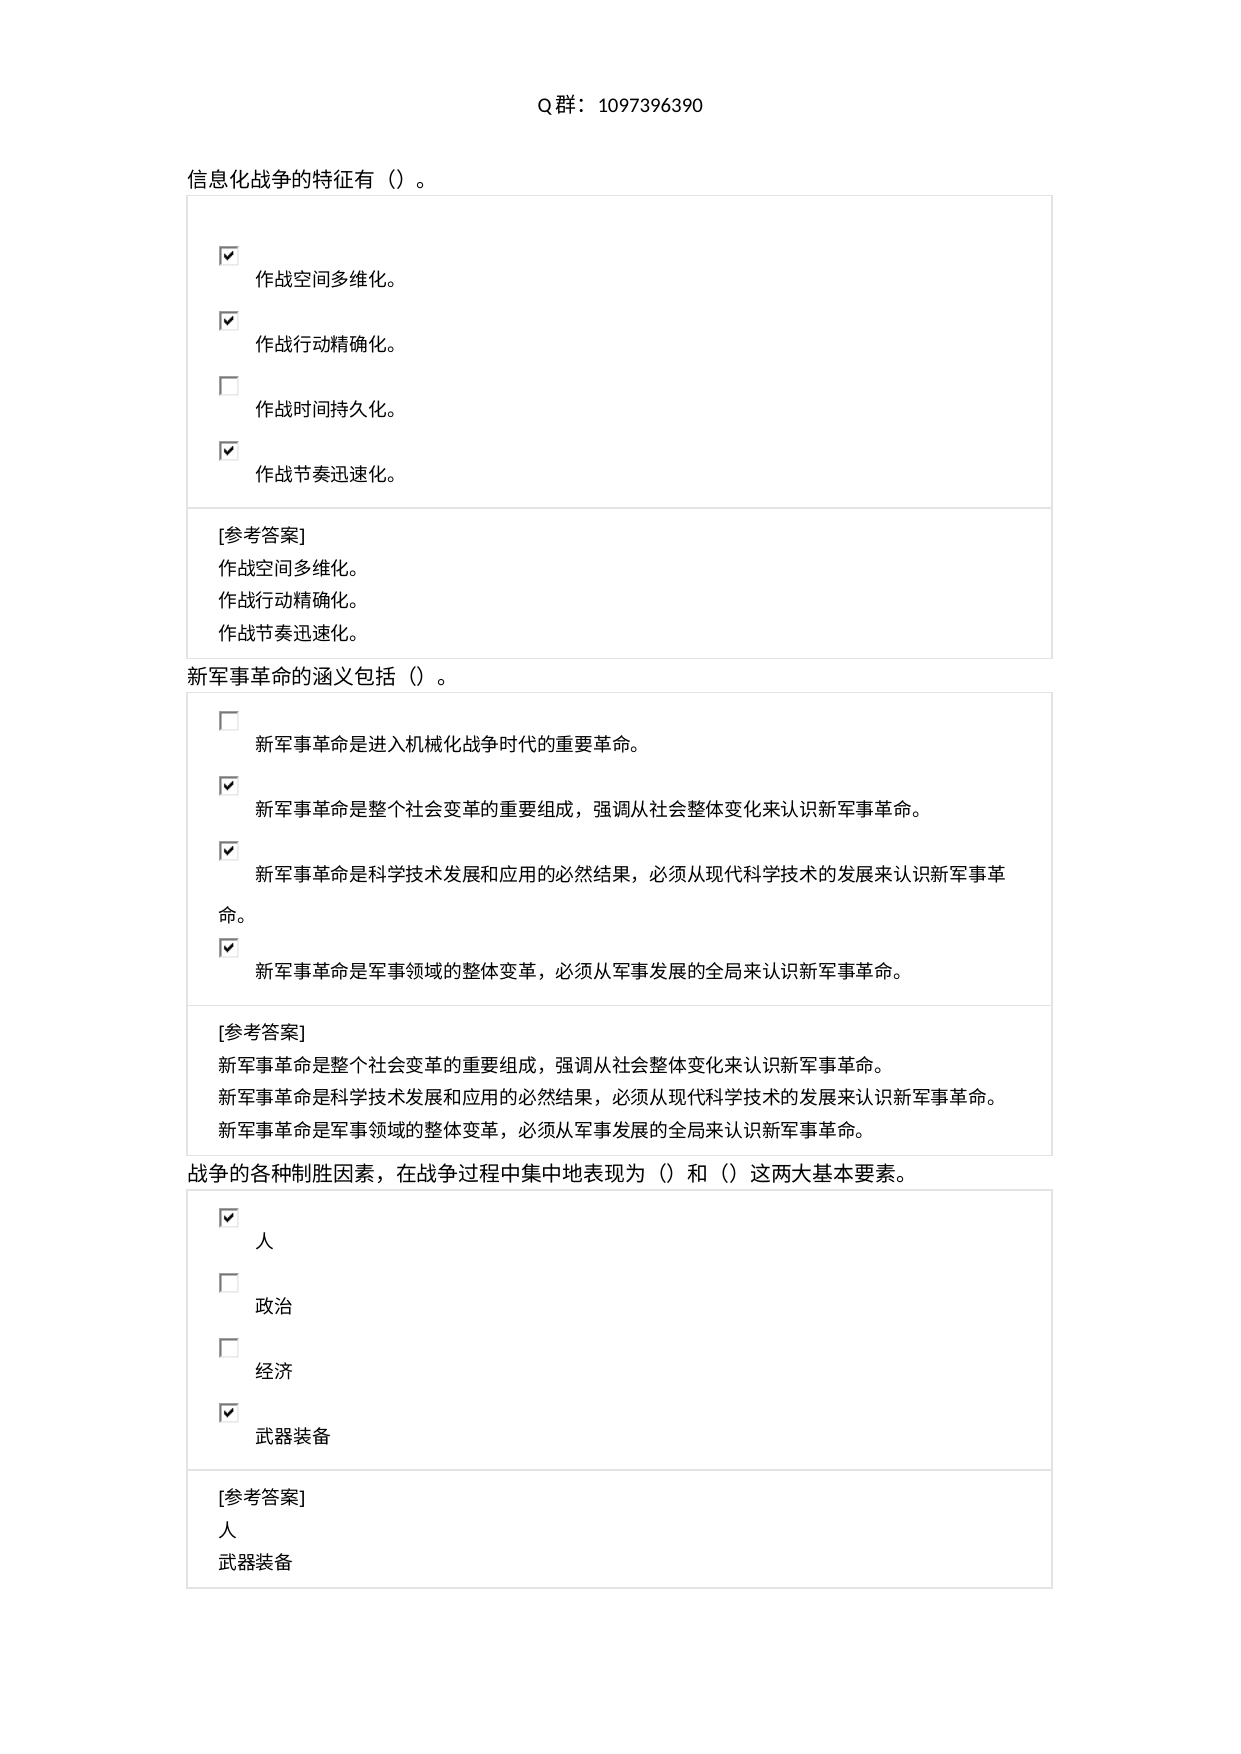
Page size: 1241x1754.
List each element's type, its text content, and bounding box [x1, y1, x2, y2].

table_cell [参考答案] 新军事革命是整个社会变革的重要组成，强调从社会整体变化来认识新军事革命。 新军事革命是科学技术发展和应用的必然结果，必须从现代科学技术的发展来认识新军事革命。 新军事革命是军事领域的整体变革，必须从军事发展的全局来认识新军事革命。 [188, 1006, 1051, 1155]
table_cell [参考答案] 作战空间多维化。 作战行动精确化。 作战节奏迅速化。 [188, 509, 1051, 658]
table_header 作战空间多维化。 作战行动精确化。 作战时间持久化。 作战节奏迅速化。 [188, 196, 1051, 507]
table_cell [参考答案] 人 武器装备 [188, 1471, 1051, 1587]
text 信息化战争的特征有（）。 [187, 162, 1053, 194]
table_header 人 政治 经济 武器装备 [188, 1191, 1051, 1469]
text 新军事革命的涵义包括（）。 [187, 659, 1053, 692]
table_header 新军事革命是进入机械化战争时代的重要革命。 新军事革命是整个社会变革的重要组成，强调从社会整体变化来认识新军事革命。 新军事革命是科学技术发展和应用的必然结果，必须从现代科学技术的发展来认识新军事革命。 新军事革命是军事领域的整体变革，必须从军事发展的全局来认识新军事革命。 [188, 693, 1051, 1004]
text 战争的各种制胜因素，在战争过程中集中地表现为（）和（）这两大基本要素。 [187, 1156, 1053, 1189]
